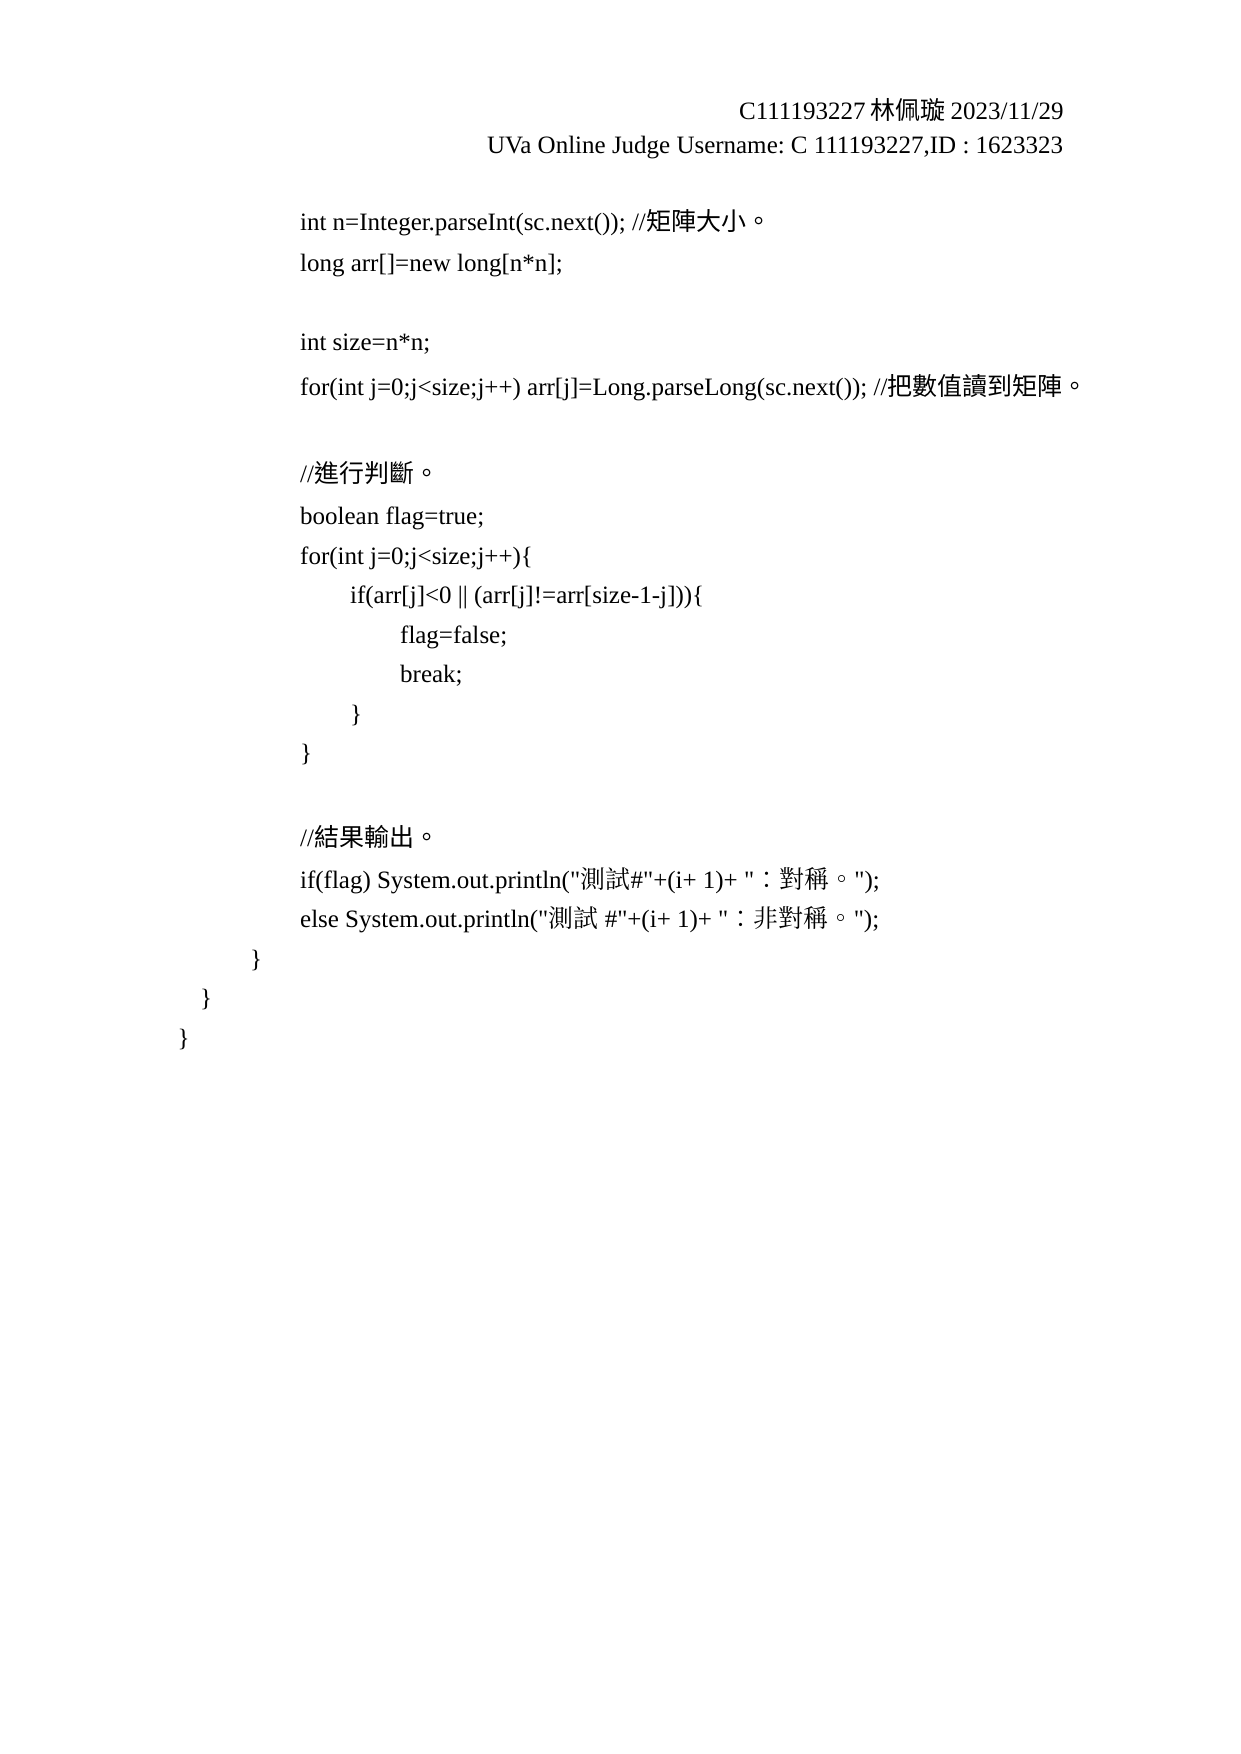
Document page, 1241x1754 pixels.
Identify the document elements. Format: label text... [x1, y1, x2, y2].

text else System.out.println("測試 #"+(i+ 1)+ "：非對稱。"); [177, 904, 1090, 933]
text for(int j=0;j<size;j++) arr[j]=Long.parseLong(sc.next()); //把數值讀到矩陣。 [177, 367, 1090, 403]
text long arr[]=new long[n*n]; [177, 248, 1090, 277]
text } [177, 738, 1090, 767]
text } [177, 1023, 1090, 1051]
text } [177, 699, 1090, 727]
text int n=Integer.parseInt(sc.next()); //矩陣大小。 [177, 201, 1090, 237]
text for(int j=0;j<size;j++){ [177, 541, 1090, 569]
text if(flag) System.out.println("測試#"+(i+ 1)+ "：對稱。"); [177, 865, 1090, 893]
text //結果輸出。 [177, 817, 1090, 853]
text } [177, 983, 1090, 1012]
text flag=false; [177, 620, 1090, 648]
text boolean flag=true; [177, 501, 1090, 530]
text break; [177, 659, 1090, 688]
text int size=n*n; [177, 327, 1090, 356]
text } [177, 944, 1090, 972]
text if(arr[j]<0 || (arr[j]!=arr[size-1-j])){ [177, 580, 1090, 609]
text //進行判斷。 [177, 454, 1090, 490]
